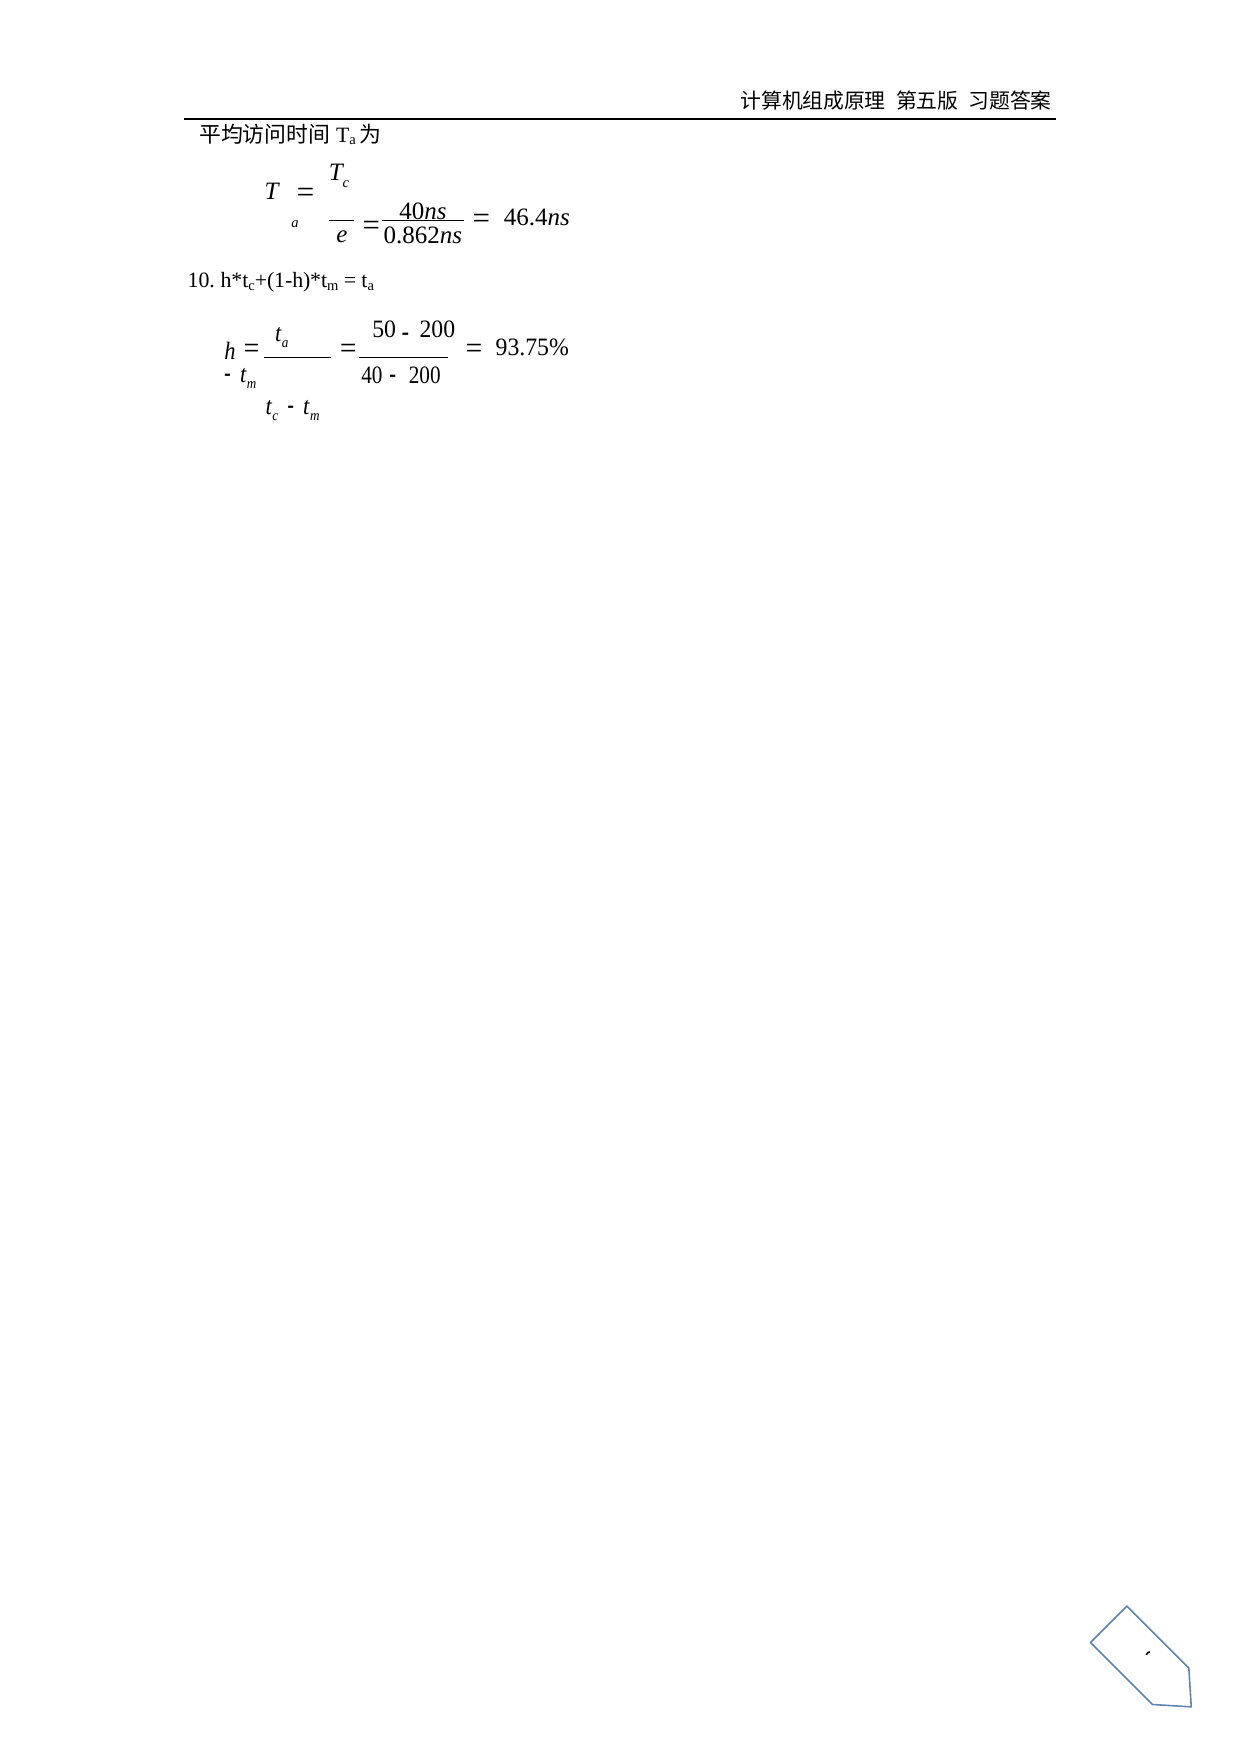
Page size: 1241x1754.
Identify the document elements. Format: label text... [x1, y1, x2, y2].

text  40ns 0.862ns [361, 193, 462, 249]
subtitle 40 200 [361, 364, 1203, 389]
text tc tm [265, 391, 326, 420]
subtitle 50 200 93.75% [338, 323, 1203, 364]
text 46.4ns [471, 202, 1203, 231]
text a e [173, 207, 347, 233]
text h ta tm [224, 308, 326, 391]
text 平均访问时间 Ta 为 [199, 119, 1203, 148]
text T Tc [173, 168, 349, 207]
list h*tc+(1-h)*tm = ta [187, 267, 1203, 293]
